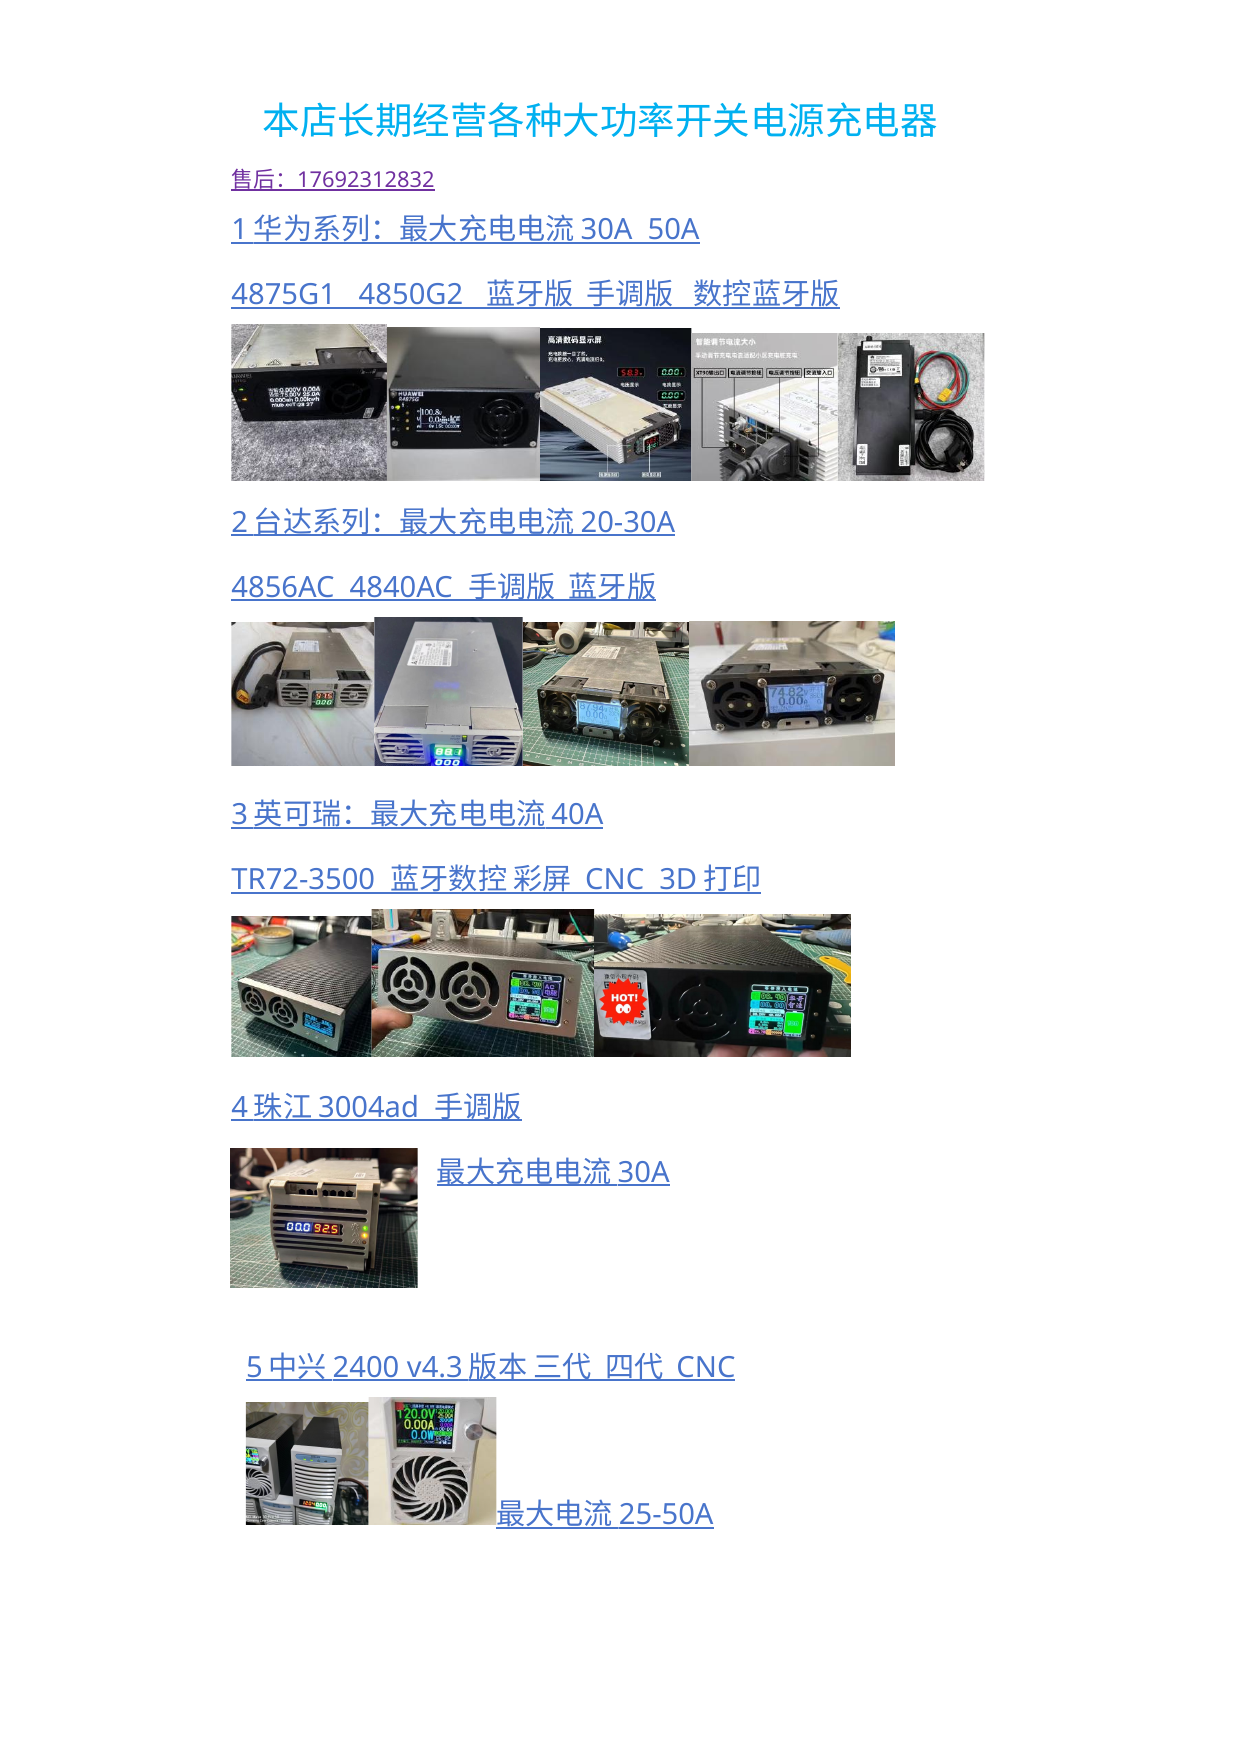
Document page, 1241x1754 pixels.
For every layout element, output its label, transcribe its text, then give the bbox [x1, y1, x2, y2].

text 2台达系列：最大充电电流20-30A [187, 487, 1053, 552]
picture [230, 1148, 418, 1288]
text 4875G1 4850G2 蓝牙版 手调版 数控蓝牙版 [187, 259, 1053, 324]
text 3英可瑞：最大充电电流40A [187, 779, 1053, 844]
text 售后：17692312832 [187, 162, 1053, 194]
text 最大充电电流30A [187, 1137, 1053, 1202]
text 4珠江3004ad 手调版 [187, 1072, 1053, 1137]
text 4856AC 4840AC 手调版 蓝牙版 [187, 552, 1053, 617]
text TR72-3500 蓝牙数控 彩屏 CNC 3D打印 [187, 844, 1053, 909]
text 1华为系列：最大充电电流30A 50A [187, 194, 1053, 259]
text 最大电流25-50A [187, 1397, 1053, 1559]
picture [231, 617, 895, 766]
text 5中兴2400 v4.3版本 三代 四代 CNC [187, 1332, 1053, 1397]
picture [231, 324, 985, 481]
picture [231, 909, 851, 1057]
picture [245, 1397, 497, 1525]
